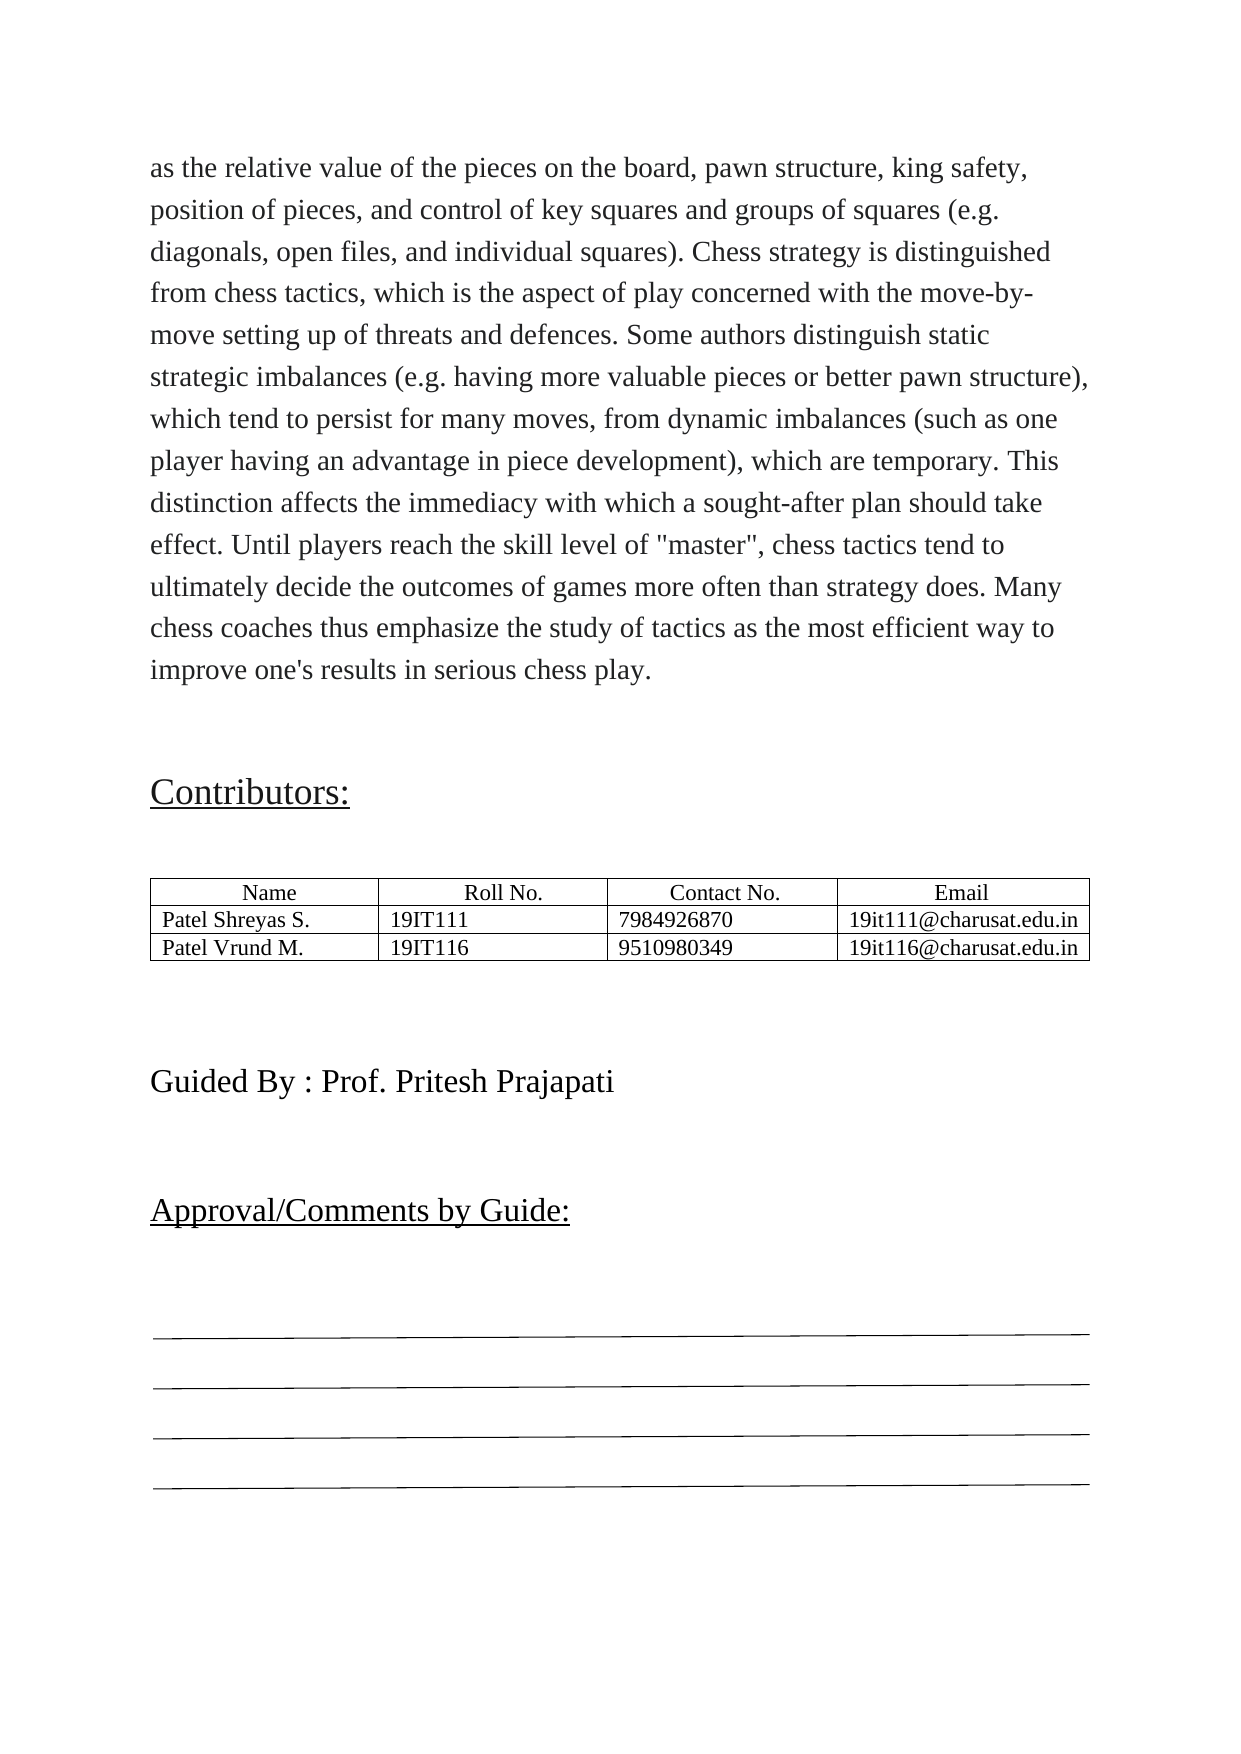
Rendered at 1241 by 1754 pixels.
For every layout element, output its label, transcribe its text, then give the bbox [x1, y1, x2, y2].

table_cell Patel Vrund M. [151, 934, 378, 960]
table_cell 9510980349 [608, 934, 837, 960]
text Guided By : Prof. Pritesh Prajapati [150, 1061, 1090, 1099]
table_header Email [838, 879, 1089, 905]
text Approval/Comments by Guide: [150, 1190, 1090, 1229]
text Contributors: [150, 769, 1090, 813]
table_cell 19it116@charusat.edu.in [838, 934, 1089, 960]
table_cell 19IT111 [379, 906, 607, 933]
table_header Contact No. [608, 879, 837, 905]
table_header Name [151, 879, 378, 905]
table_cell 7984926870 [608, 906, 837, 933]
table_cell Patel Shreyas S. [151, 906, 378, 933]
table_cell 19IT116 [379, 934, 607, 960]
table_cell 19it111@charusat.edu.in [838, 906, 1089, 933]
table_header Roll No. [379, 879, 607, 905]
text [150, 150, 1090, 686]
